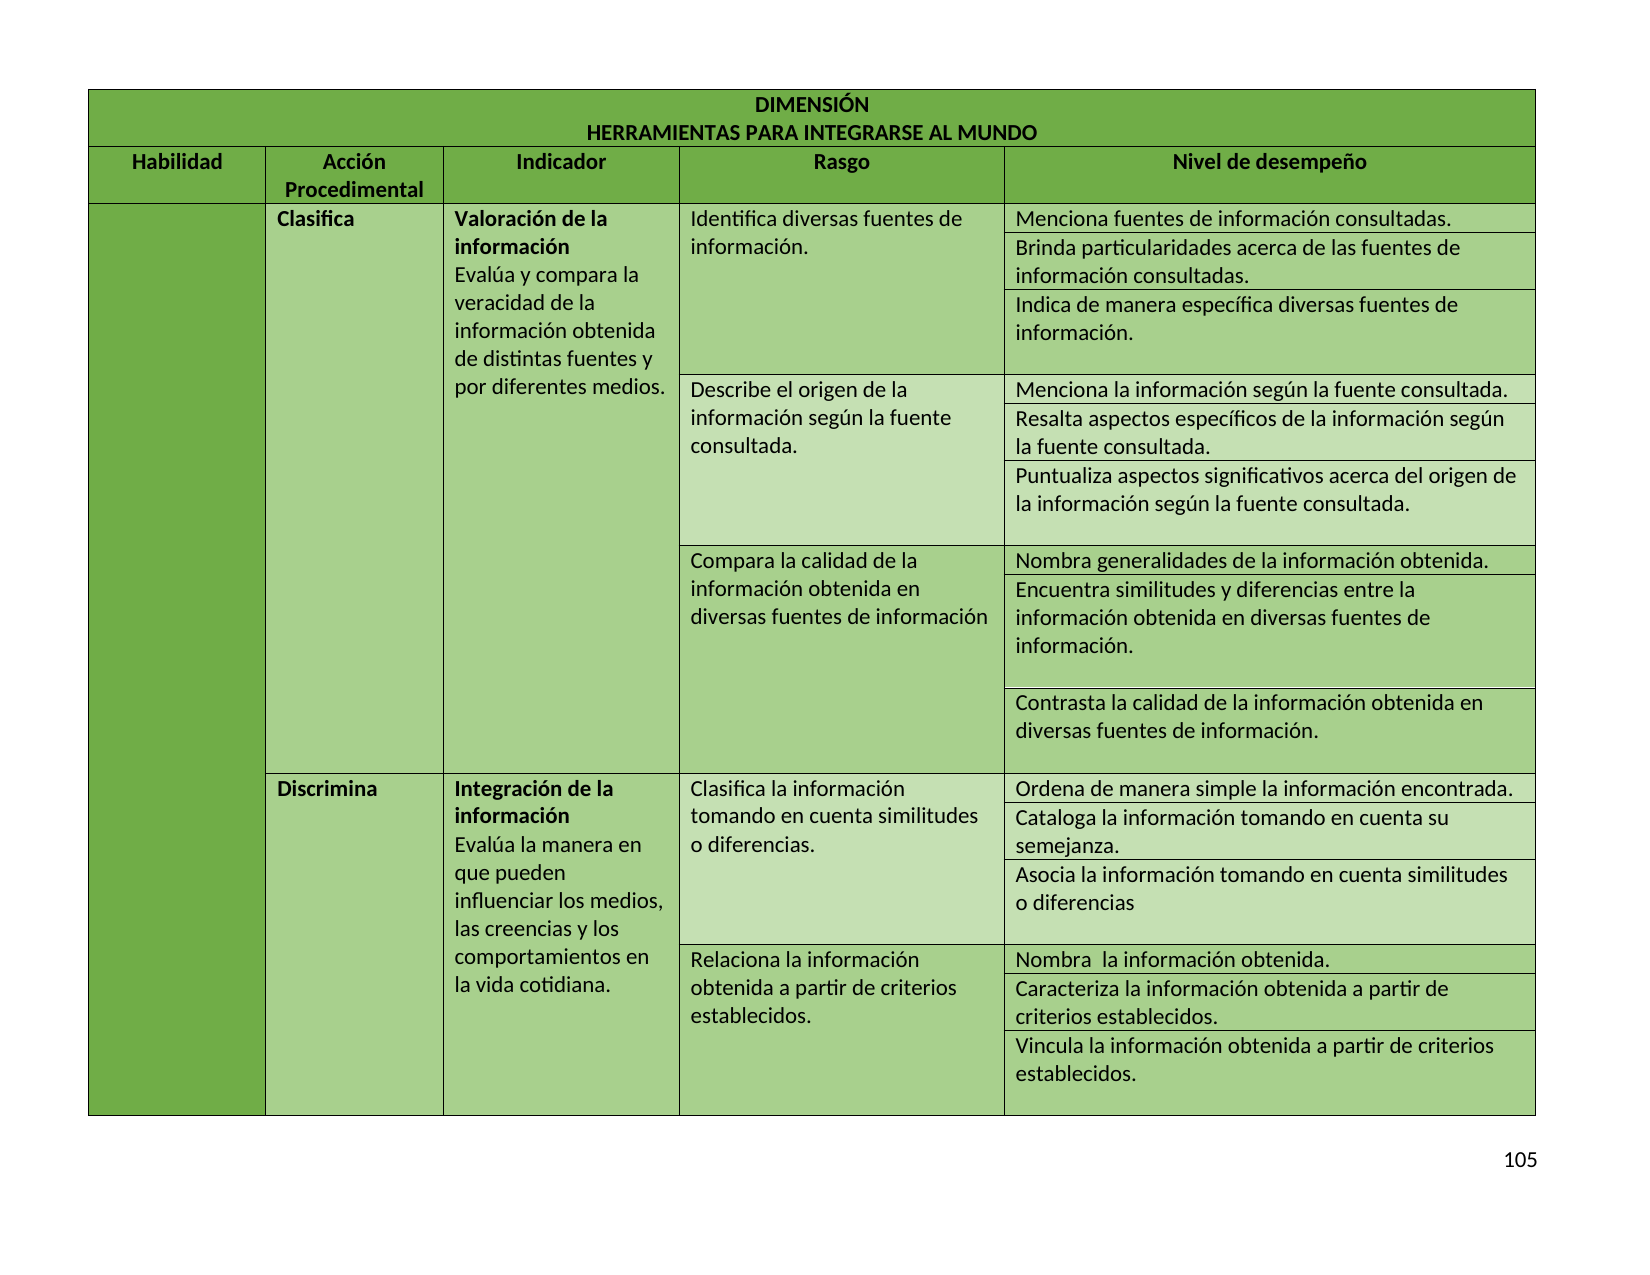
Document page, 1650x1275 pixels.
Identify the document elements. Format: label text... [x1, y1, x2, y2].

table_cell Habilidad [89, 147, 265, 203]
table_cell Nombra generalidades de la información obtenida. [1005, 546, 1535, 574]
table_cell Asocia la información tomando en cuenta similitudes o diferencias [1005, 860, 1535, 944]
table_cell Caracteriza la información obtenida a partir de criterios establecidos. [1005, 974, 1535, 1030]
table_cell Ordena de manera simple la información encontrada. [1005, 774, 1535, 802]
table_cell Describe el origen de la información según la fuente consultada. [680, 375, 1004, 545]
table_cell Discrimina [266, 774, 443, 1115]
table_cell Nivel de desempeño [1005, 147, 1535, 203]
table_cell Integración de la información Evalúa la manera en que pueden influenciar los medios, las creencias y los comportamientos en la vida cotidiana. [444, 774, 679, 1115]
table_cell Contrasta la calidad de la información obtenida en diversas fuentes de información. [1005, 689, 1535, 773]
table_cell Nombra la información obtenida. [1005, 945, 1535, 973]
table_cell Indica de manera específica diversas fuentes de información. [1005, 290, 1535, 374]
table_cell Encuentra similitudes y diferencias entre la información obtenida en diversas fuentes de información. [1005, 575, 1535, 687]
table_cell Clasifica [266, 204, 443, 773]
table_cell Menciona la información según la fuente consultada. [1005, 375, 1535, 403]
table_cell Relaciona la información obtenida a partir de criterios establecidos. [680, 945, 1004, 1115]
table_cell Vincula la información obtenida a partir de criterios establecidos. [1005, 1031, 1535, 1115]
table_cell Resalta aspectos específicos de la información según la fuente consultada. [1005, 404, 1535, 460]
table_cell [444, 204, 679, 773]
table_cell Cataloga la información tomando en cuenta su semejanza. [1005, 803, 1535, 859]
table_cell Puntualiza aspectos significativos acerca del origen de la información según la fuente consultada. [1005, 461, 1535, 545]
table_cell Clasifica la información tomando en cuenta similitudes o diferencias. [680, 774, 1004, 944]
table_cell Indicador [444, 147, 679, 203]
table_cell Identifica diversas fuentes de información. [680, 204, 1004, 374]
table_cell Compara la calidad de la información obtenida en diversas fuentes de información [680, 546, 1004, 773]
table_cell Menciona fuentes de información consultadas. [1005, 204, 1535, 232]
table_header DIMENSIÓN HERRAMIENTAS PARA INTEGRARSE AL MUNDO [89, 90, 1535, 146]
table_cell Rasgo [680, 147, 1004, 203]
table_cell Brinda particularidades acerca de las fuentes de información consultadas. [1005, 233, 1535, 289]
table_cell Acción Procedimental [266, 147, 443, 203]
